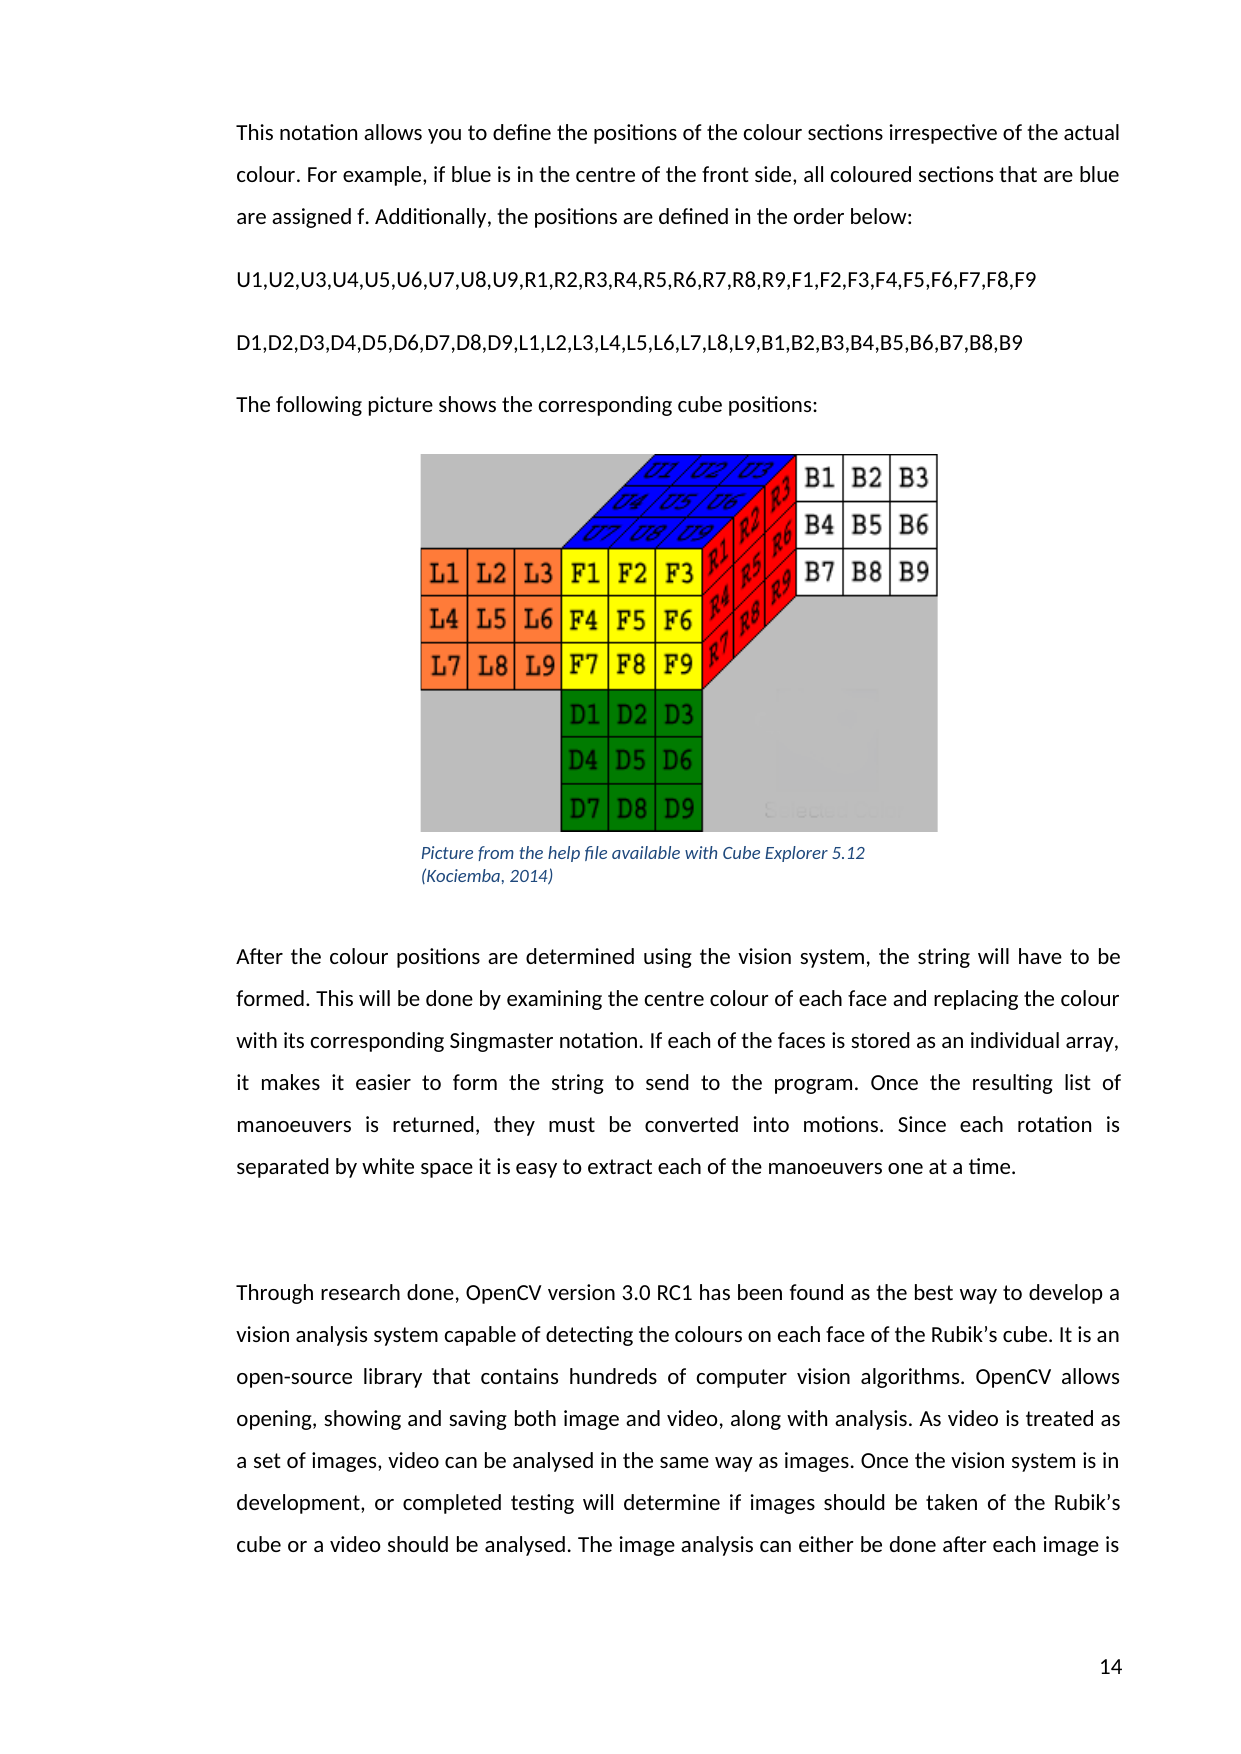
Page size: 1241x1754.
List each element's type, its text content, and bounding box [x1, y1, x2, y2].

picture [420, 454, 938, 832]
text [236, 1278, 1122, 1558]
text The following picture shows the corresponding cube positions: [236, 391, 1122, 418]
text This notation allows you to define the positions of the colour sections irrespective of the actual colour. For example, if blue is in the centre of the front side, all coloured sections that are blue are assigned f. Additionally, the positions are defined in the order below: [236, 118, 1122, 230]
text U1,U2,U3,U4,U5,U6,U7,U8,U9,R1,R2,R3,R4,R5,R6,R7,R8,R9,F1,F2,F3,F4,F5,F6,F7,F8,F9 [236, 265, 1122, 293]
text D1,D2,D3,D4,D5,D6,D7,D8,D9,L1,L2,L3,L4,L5,L6,L7,L8,L9,B1,B2,B3,B4,B5,B6,B7,B8,B9 [236, 328, 1122, 356]
